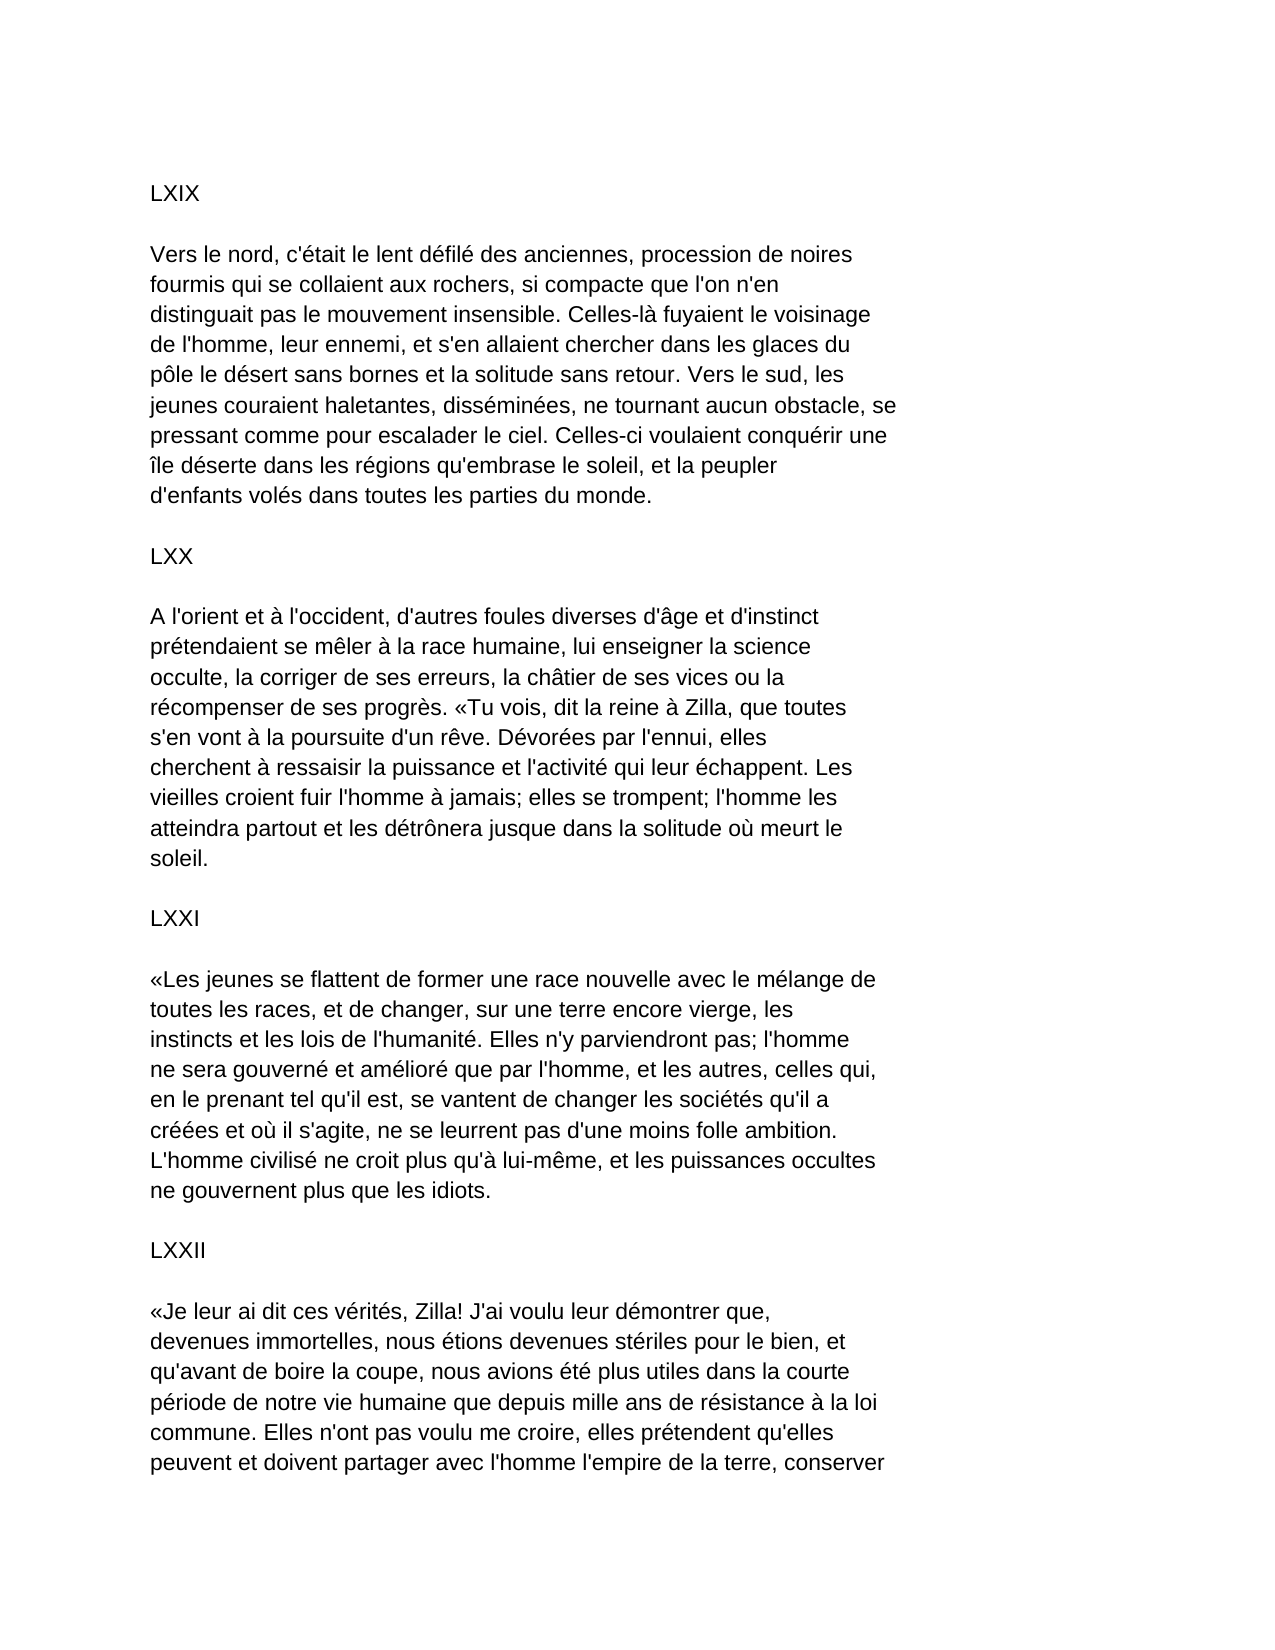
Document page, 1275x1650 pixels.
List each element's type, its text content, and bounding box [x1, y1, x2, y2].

text peuvent et doivent partager avec l'homme l'empire de la terre, conserver [150, 1449, 1125, 1475]
text période de notre vie humaine que depuis mille ans de résistance à la loi [150, 1388, 1125, 1415]
text devenues immortelles, nous étions devenues stériles pour le bien, et [150, 1328, 1125, 1354]
text «Les jeunes se flattent de former une race nouvelle avec le mélange de [150, 966, 1125, 992]
text fourmis qui se collaient aux rochers, si compacte que l'on n'en [150, 271, 1125, 297]
text pressant comme pour escalader le ciel. Celles-ci voulaient conquérir une [150, 422, 1125, 448]
text Vers le nord, c'était le lent défilé des anciennes, procession de noires [150, 241, 1125, 267]
text LXXI [150, 905, 1125, 932]
text instincts et les lois de l'humanité. Elles n'y parviendront pas; l'homme [150, 1026, 1125, 1052]
text prétendaient se mêler à la race humaine, lui enseigner la science [150, 633, 1125, 660]
text pôle le désert sans bornes et la solitude sans retour. Vers le sud, les [150, 361, 1125, 388]
text jeunes couraient haletantes, disséminées, ne tournant aucun obstacle, se [150, 392, 1125, 418]
text d'enfants volés dans toutes les parties du monde. [150, 482, 1125, 509]
text soleil. [150, 845, 1125, 871]
text toutes les races, et de changer, sur une terre encore vierge, les [150, 996, 1125, 1022]
text «Je leur ai dit ces vérités, Zilla! J'ai voulu leur démontrer que, [150, 1298, 1125, 1324]
text ne sera gouverné et amélioré que par l'homme, et les autres, celles qui, [150, 1056, 1125, 1083]
text LXXII [150, 1237, 1125, 1264]
text s'en vont à la poursuite d'un rêve. Dévorées par l'ennui, elles [150, 724, 1125, 750]
text LXX [150, 543, 1125, 569]
text A l'orient et à l'occident, d'autres foules diverses d'âge et d'instinct [150, 603, 1125, 629]
text L'homme civilisé ne croit plus qu'à lui-même, et les puissances occultes [150, 1147, 1125, 1173]
text en le prenant tel qu'il est, se vantent de changer les sociétés qu'il a [150, 1086, 1125, 1113]
text LXIX [150, 180, 1125, 207]
text de l'homme, leur ennemi, et s'en allaient chercher dans les glaces du [150, 331, 1125, 358]
text qu'avant de boire la coupe, nous avions été plus utiles dans la courte [150, 1358, 1125, 1385]
text créées et où il s'agite, ne se leurrent pas d'une moins folle ambition. [150, 1117, 1125, 1143]
text cherchent à ressaisir la puissance et l'activité qui leur échappent. Les [150, 754, 1125, 781]
text distinguait pas le mouvement insensible. Celles-là fuyaient le voisinage [150, 301, 1125, 327]
text vieilles croient fuir l'homme à jamais; elles se trompent; l'homme les [150, 784, 1125, 811]
text île déserte dans les régions qu'embrase le soleil, et la peupler [150, 452, 1125, 478]
text ne gouvernent plus que les idiots. [150, 1177, 1125, 1203]
text atteindra partout et les détrônera jusque dans la solitude où meurt le [150, 814, 1125, 841]
text récompenser de ses progrès. «Tu vois, dit la reine à Zilla, que toutes [150, 694, 1125, 720]
text occulte, la corriger de ses erreurs, la châtier de ses vices ou la [150, 663, 1125, 690]
text commune. Elles n'ont pas voulu me croire, elles prétendent qu'elles [150, 1419, 1125, 1445]
